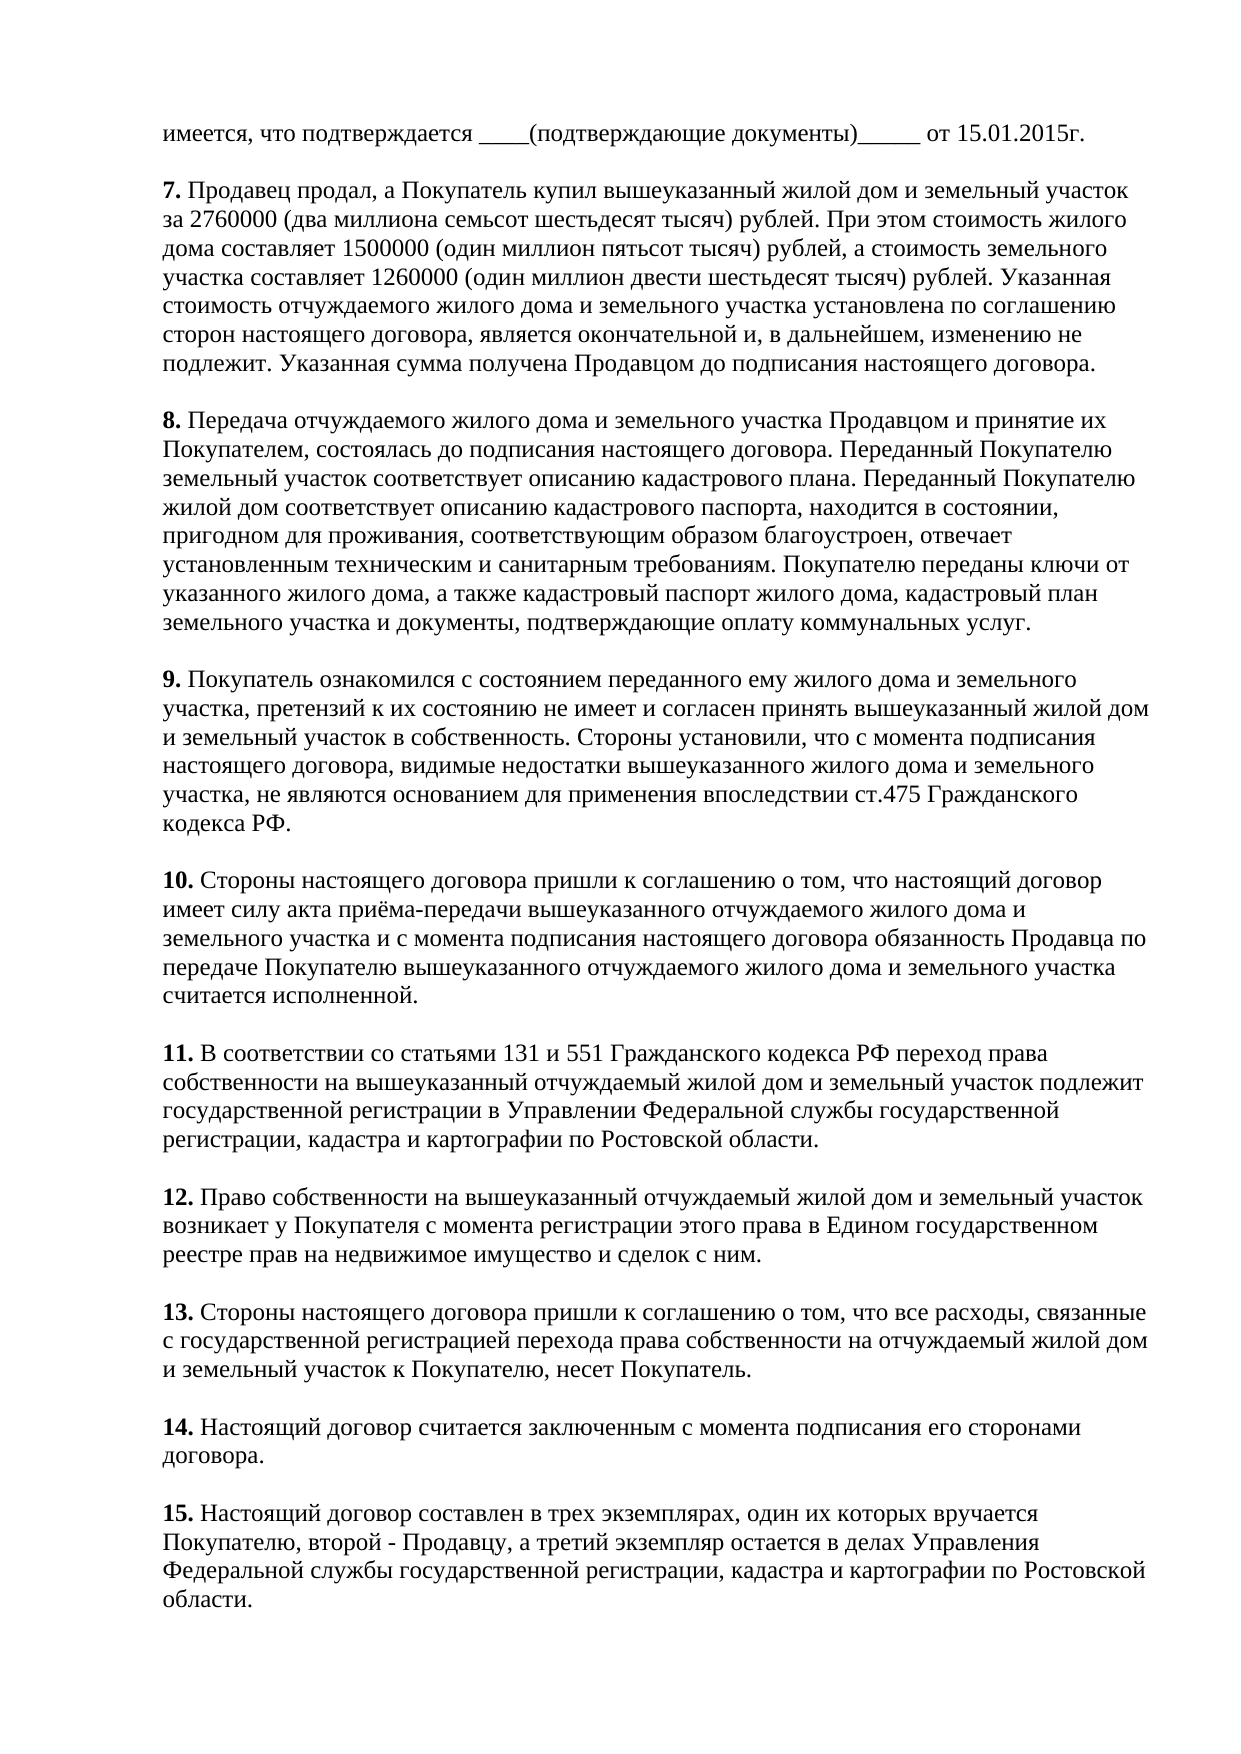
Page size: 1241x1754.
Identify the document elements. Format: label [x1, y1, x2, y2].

text [162, 118, 1152, 1613]
